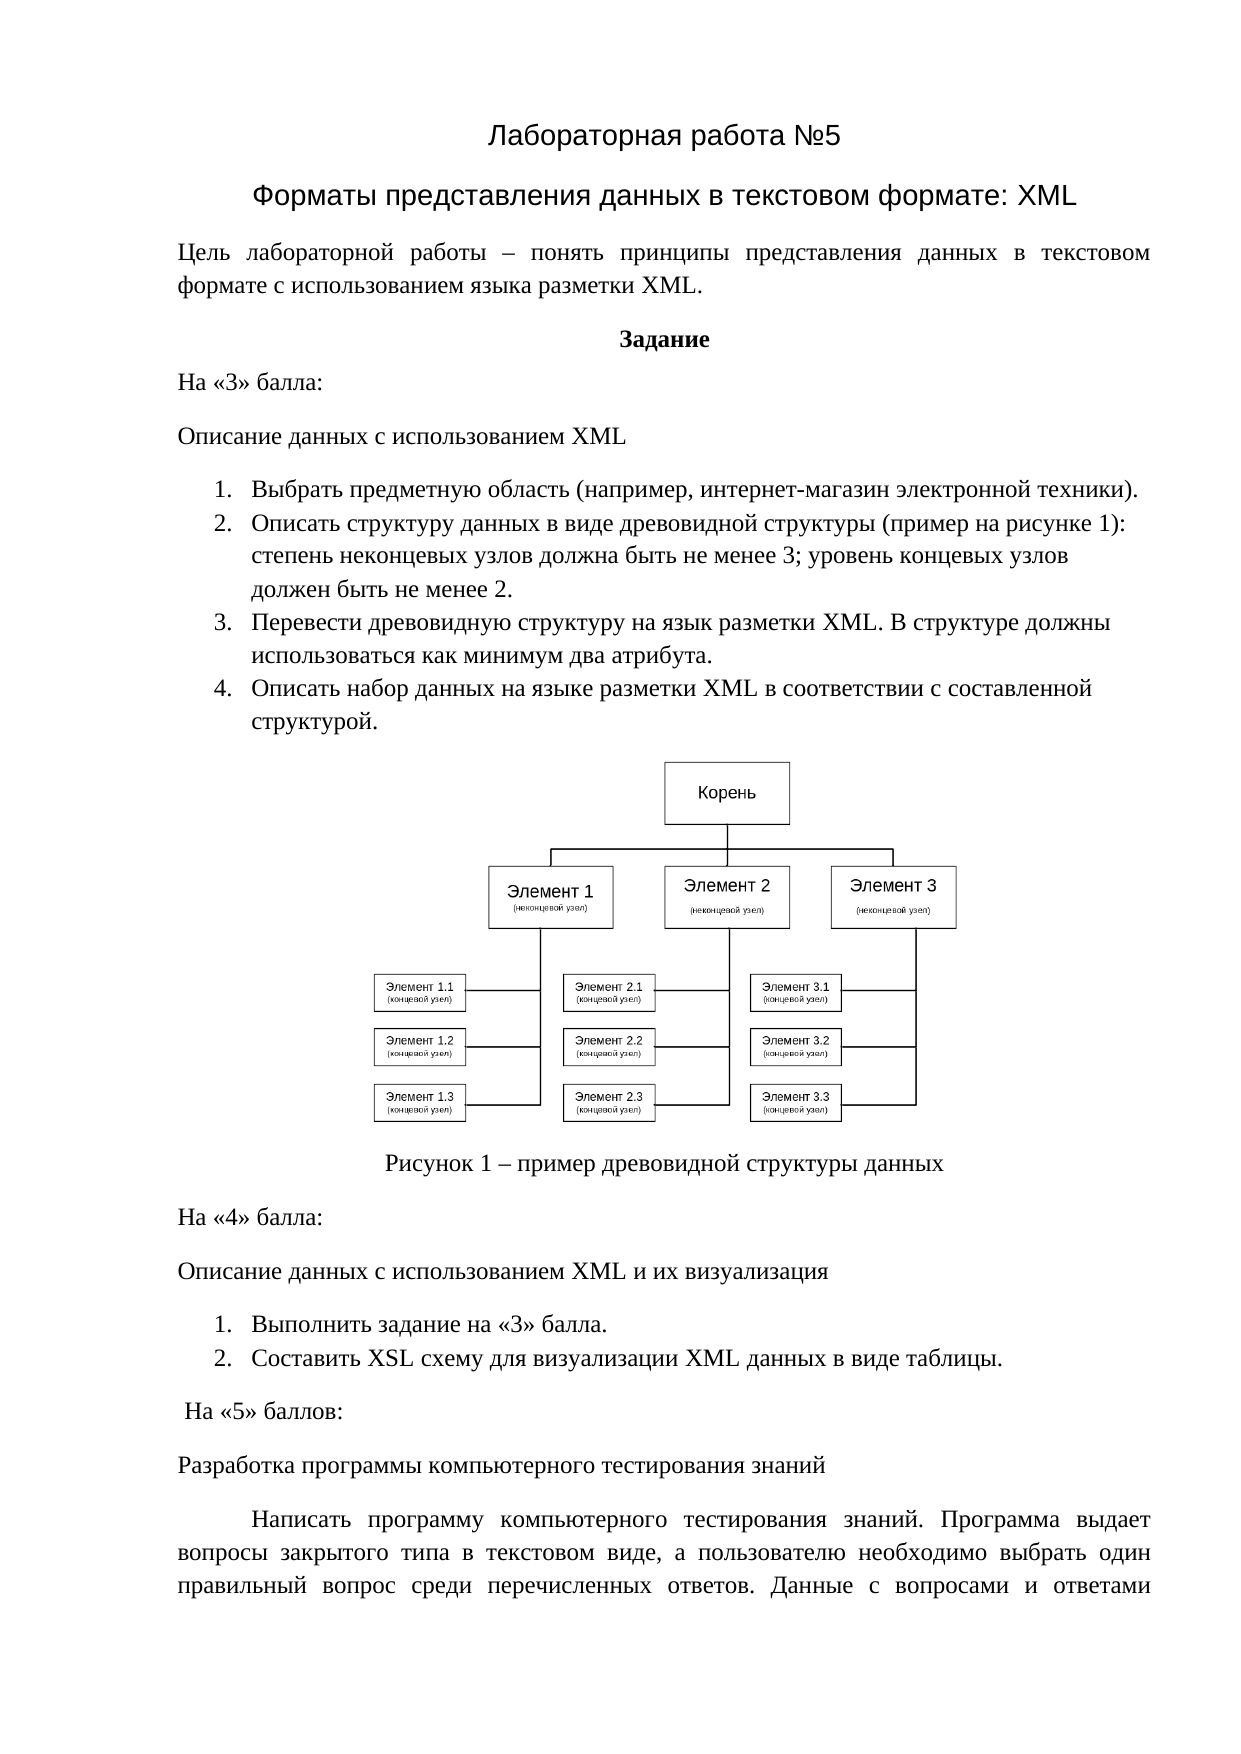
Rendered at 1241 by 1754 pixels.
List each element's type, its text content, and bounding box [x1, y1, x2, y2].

list Перевести древовидную структуру на язык разметки XML. В структуре должны использоваться как минимум два атрибута. [213, 607, 1152, 668]
text Описание данных с использованием XML [177, 421, 1152, 449]
text Лабораторная работа №5 [177, 118, 1152, 152]
text Цель лабораторной работы – понять принципы представления данных в текстовом формате с использованием языка разметки XML. [177, 237, 1152, 299]
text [177, 1504, 1152, 1599]
text На «4» балла: [177, 1202, 1152, 1231]
text На «5» баллов: [184, 1396, 1152, 1425]
text Описание данных с использованием XML и их визуализация [177, 1256, 1152, 1284]
list Выполнить задание на «3» балла. [213, 1309, 1152, 1338]
list Описать структуру данных в виде древовидной структуры (пример на рисунке 1): степень неконцевых узлов должна быть не менее 3; уровень концевых узлов должен быть не менее 2. [213, 508, 1152, 602]
list Выбрать предметную область (например, интернет-магазин электронной техники). [213, 474, 1152, 503]
list Составить XSL схему для визуализации XML данных в виде таблицы. [213, 1343, 1152, 1371]
text Форматы представления данных в текстовом формате: XML [177, 177, 1152, 211]
text Задание [177, 324, 1152, 352]
text Рисунок 1 – пример древовидной структуры данных [177, 1148, 1152, 1177]
text На «3» балла: [177, 367, 1152, 396]
text Разработка программы компьютерного тестирования знаний [177, 1450, 1152, 1479]
list Описать набор данных на языке разметки XML в соответствии с составленной структурой. [213, 673, 1152, 734]
